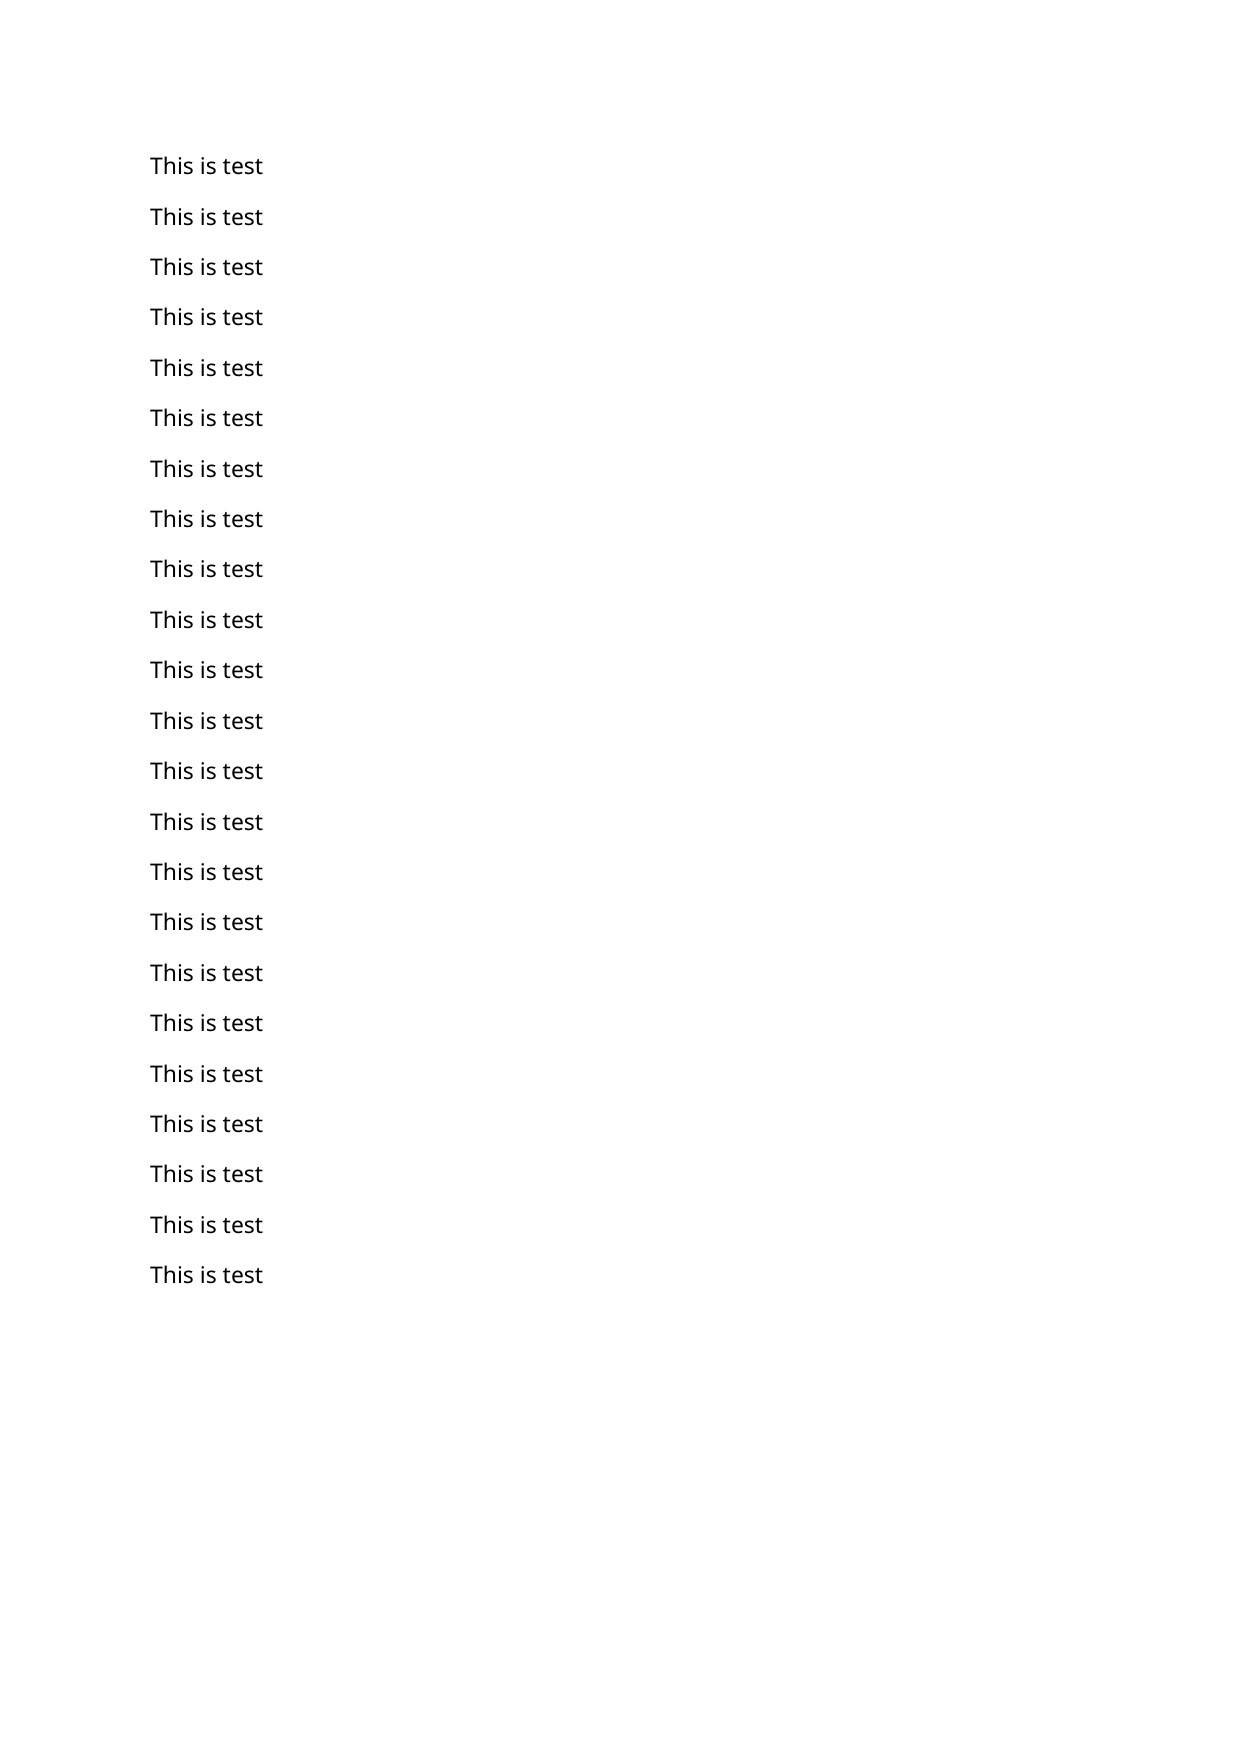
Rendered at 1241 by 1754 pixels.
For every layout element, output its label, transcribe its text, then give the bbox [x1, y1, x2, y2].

text This is test [150, 856, 1090, 887]
text This is test [150, 200, 1090, 232]
text This is test [150, 452, 1090, 484]
text This is test [150, 604, 1090, 635]
text This is test [150, 503, 1090, 534]
text This is test [150, 402, 1090, 433]
text This is test [150, 301, 1090, 332]
text This is test [150, 755, 1090, 786]
text This is test [150, 251, 1090, 282]
text This is test [150, 1007, 1090, 1038]
text This is test [150, 1057, 1090, 1089]
text This is test [150, 1259, 1090, 1290]
text This is test [150, 1108, 1090, 1139]
text This is test [150, 805, 1090, 837]
text This is test [150, 150, 1090, 181]
text This is test [150, 1209, 1090, 1240]
text This is test [150, 553, 1090, 584]
text This is test [150, 957, 1090, 988]
text This is test [150, 352, 1090, 383]
text This is test [150, 906, 1090, 937]
text This is test [150, 1158, 1090, 1189]
text This is test [150, 654, 1090, 685]
text This is test [150, 704, 1090, 736]
